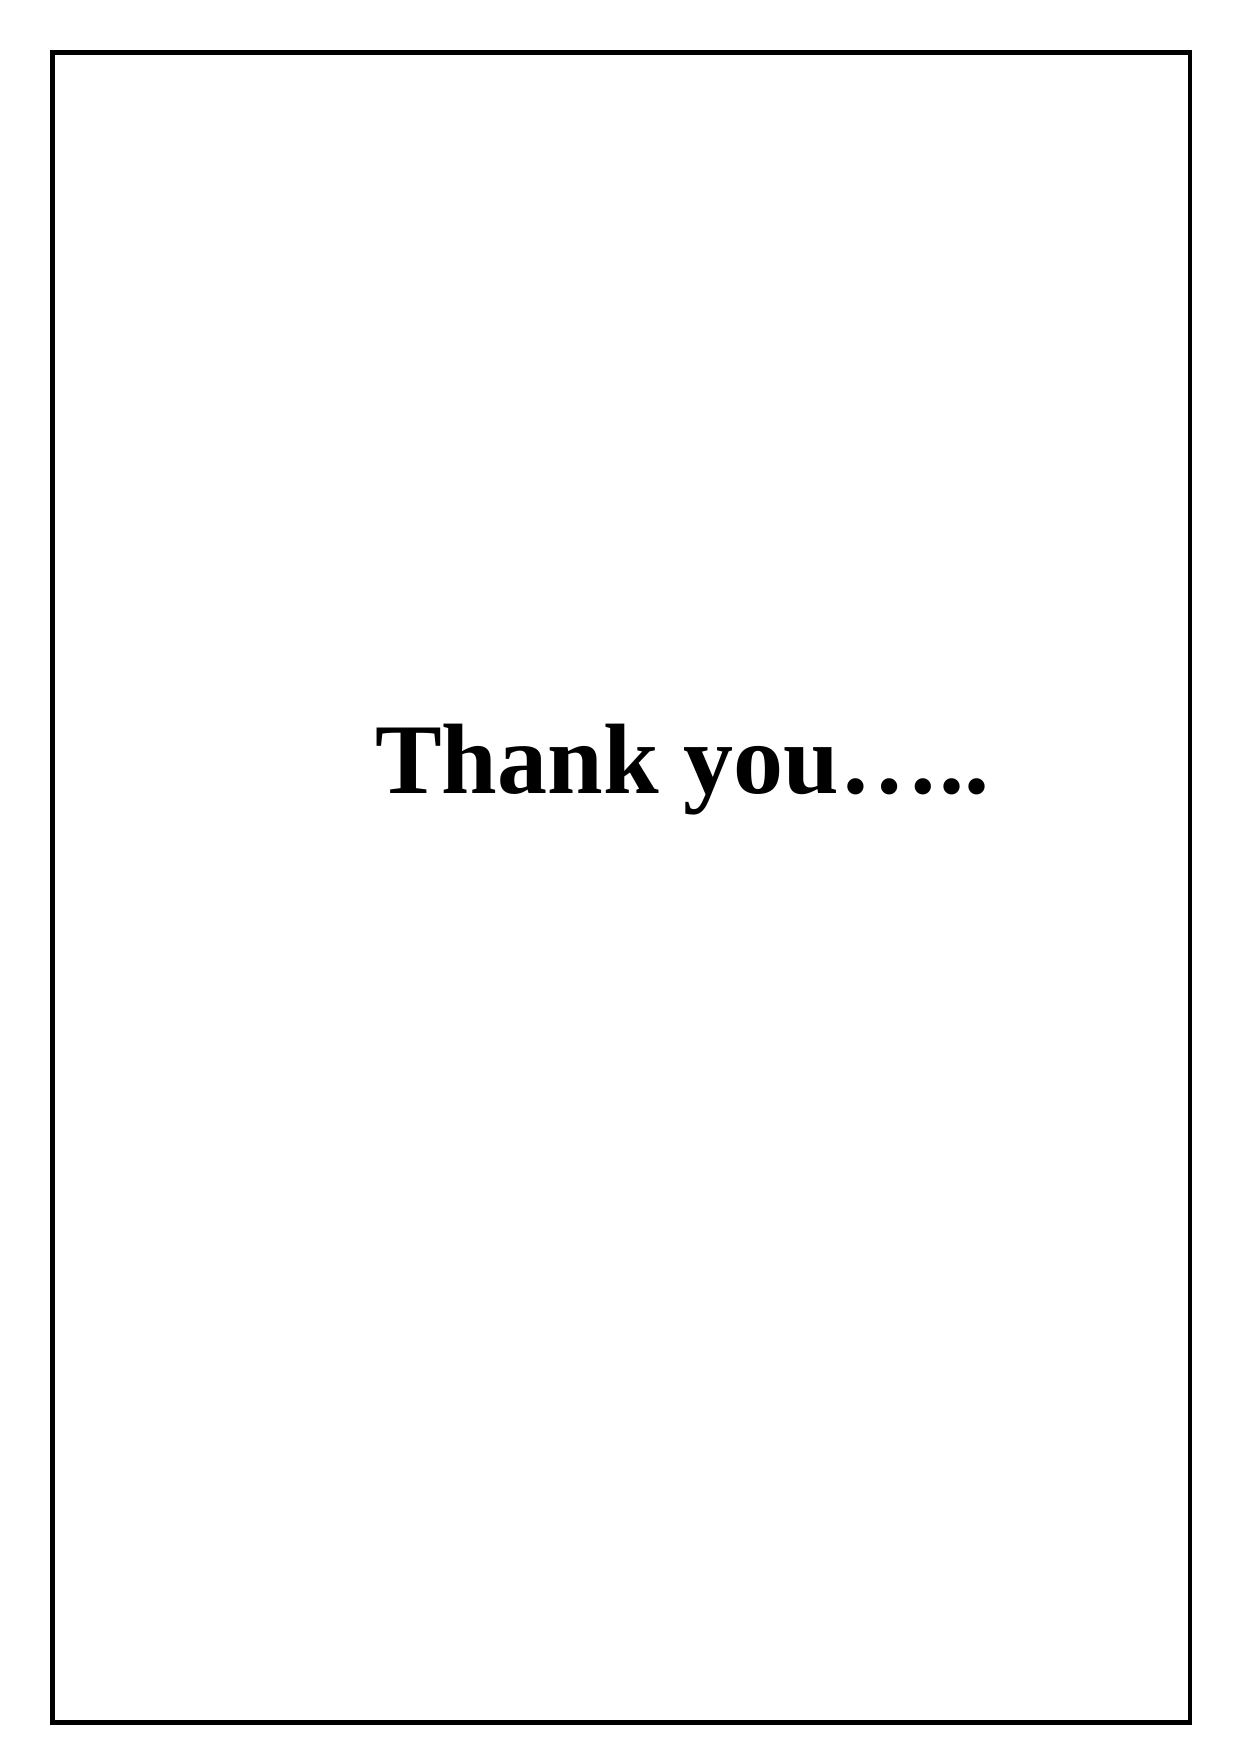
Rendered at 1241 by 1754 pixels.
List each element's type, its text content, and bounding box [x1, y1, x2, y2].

text Thank you….. [375, 700, 1128, 815]
